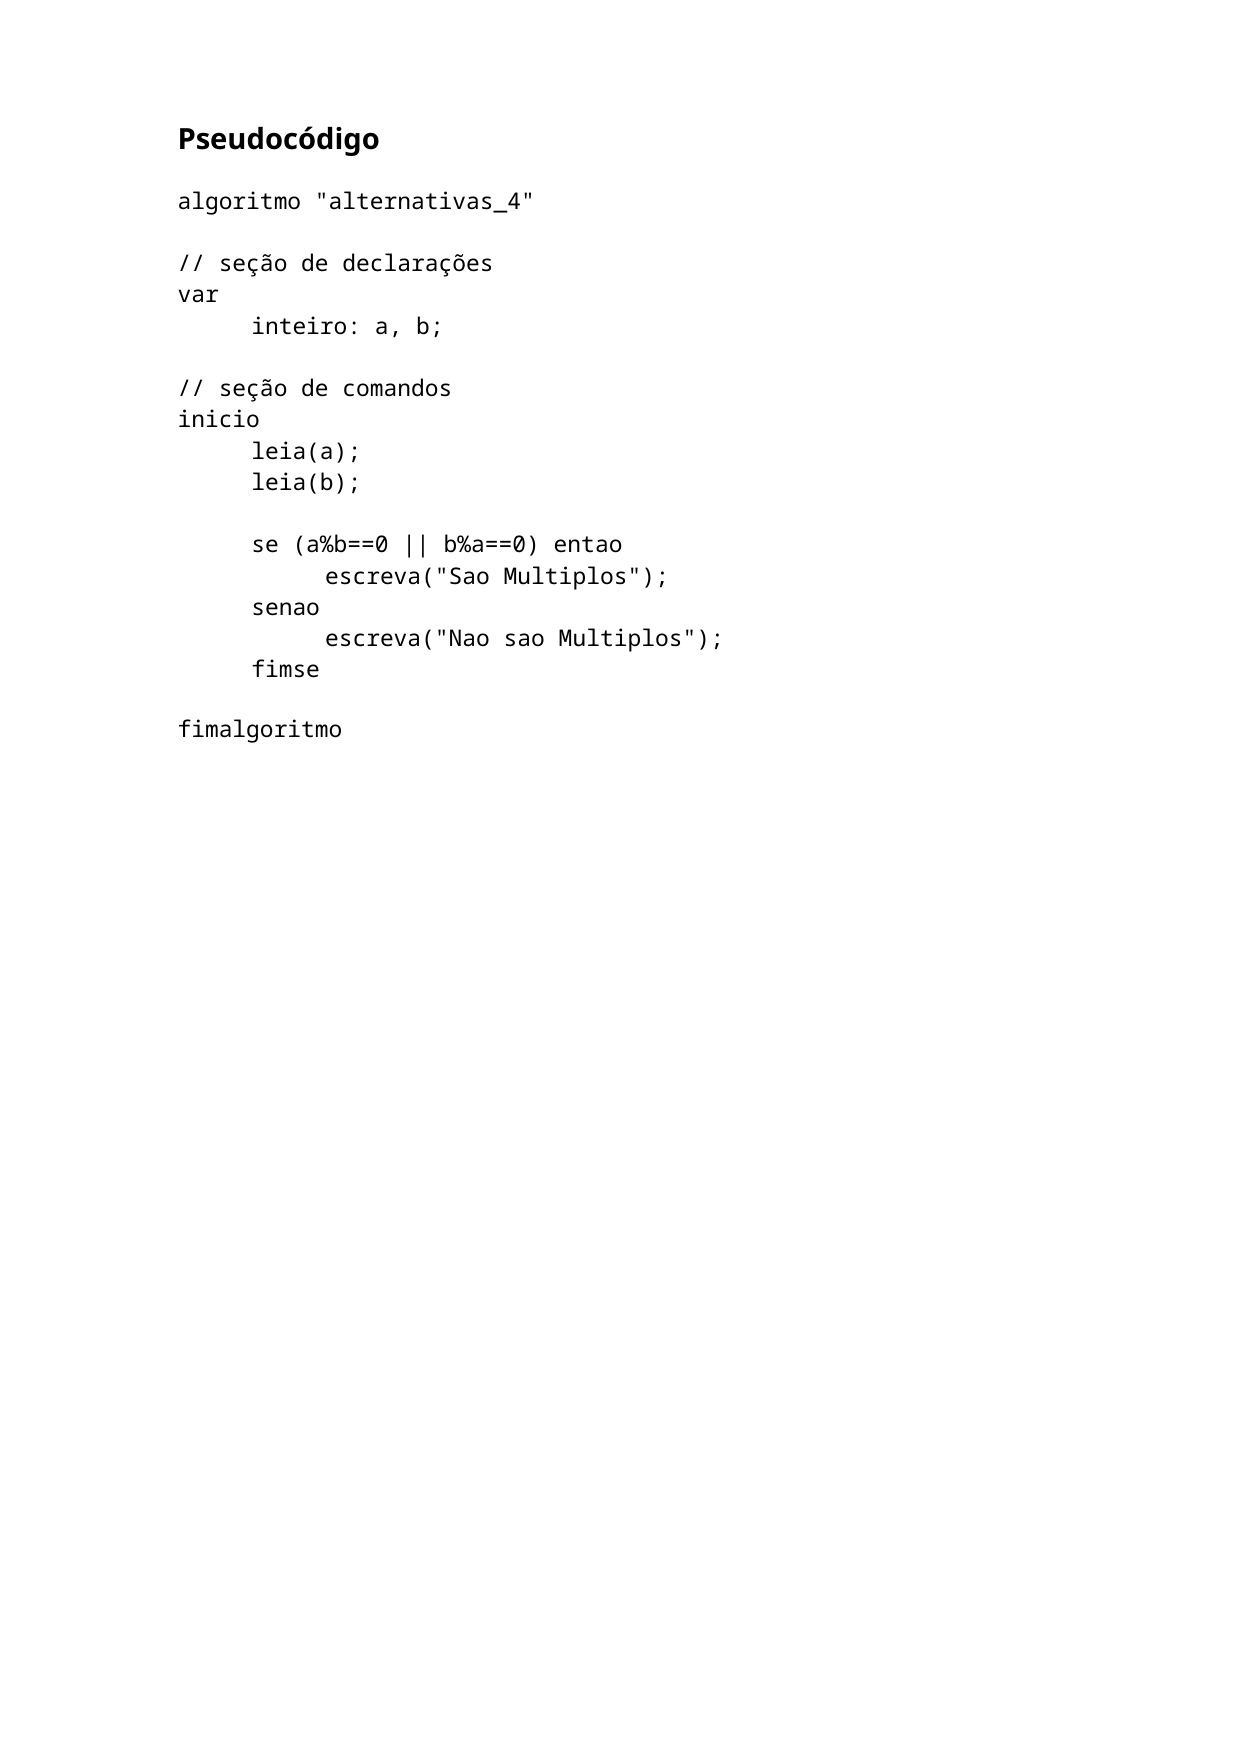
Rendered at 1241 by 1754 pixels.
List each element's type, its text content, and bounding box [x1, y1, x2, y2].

text inteiro: a, b; [177, 309, 1122, 341]
text escreva("Nao sao Multiplos"); [177, 622, 1122, 653]
text leia(a); [177, 434, 1122, 466]
text Pseudocódigo [177, 118, 1122, 158]
text algoritmo "alternativas_4" [177, 184, 1122, 216]
text fimse [177, 653, 1122, 684]
text leia(b); [177, 466, 1122, 497]
text inicio [177, 403, 1122, 434]
text se (a%b==0 || b%a==0) entao [177, 528, 1122, 559]
text // seção de declarações [177, 247, 1122, 278]
text senao [177, 591, 1122, 622]
text // seção de comandos [177, 372, 1122, 403]
text fimalgoritmo [177, 713, 1122, 744]
text var [177, 278, 1122, 309]
text escreva("Sao Multiplos"); [177, 559, 1122, 591]
